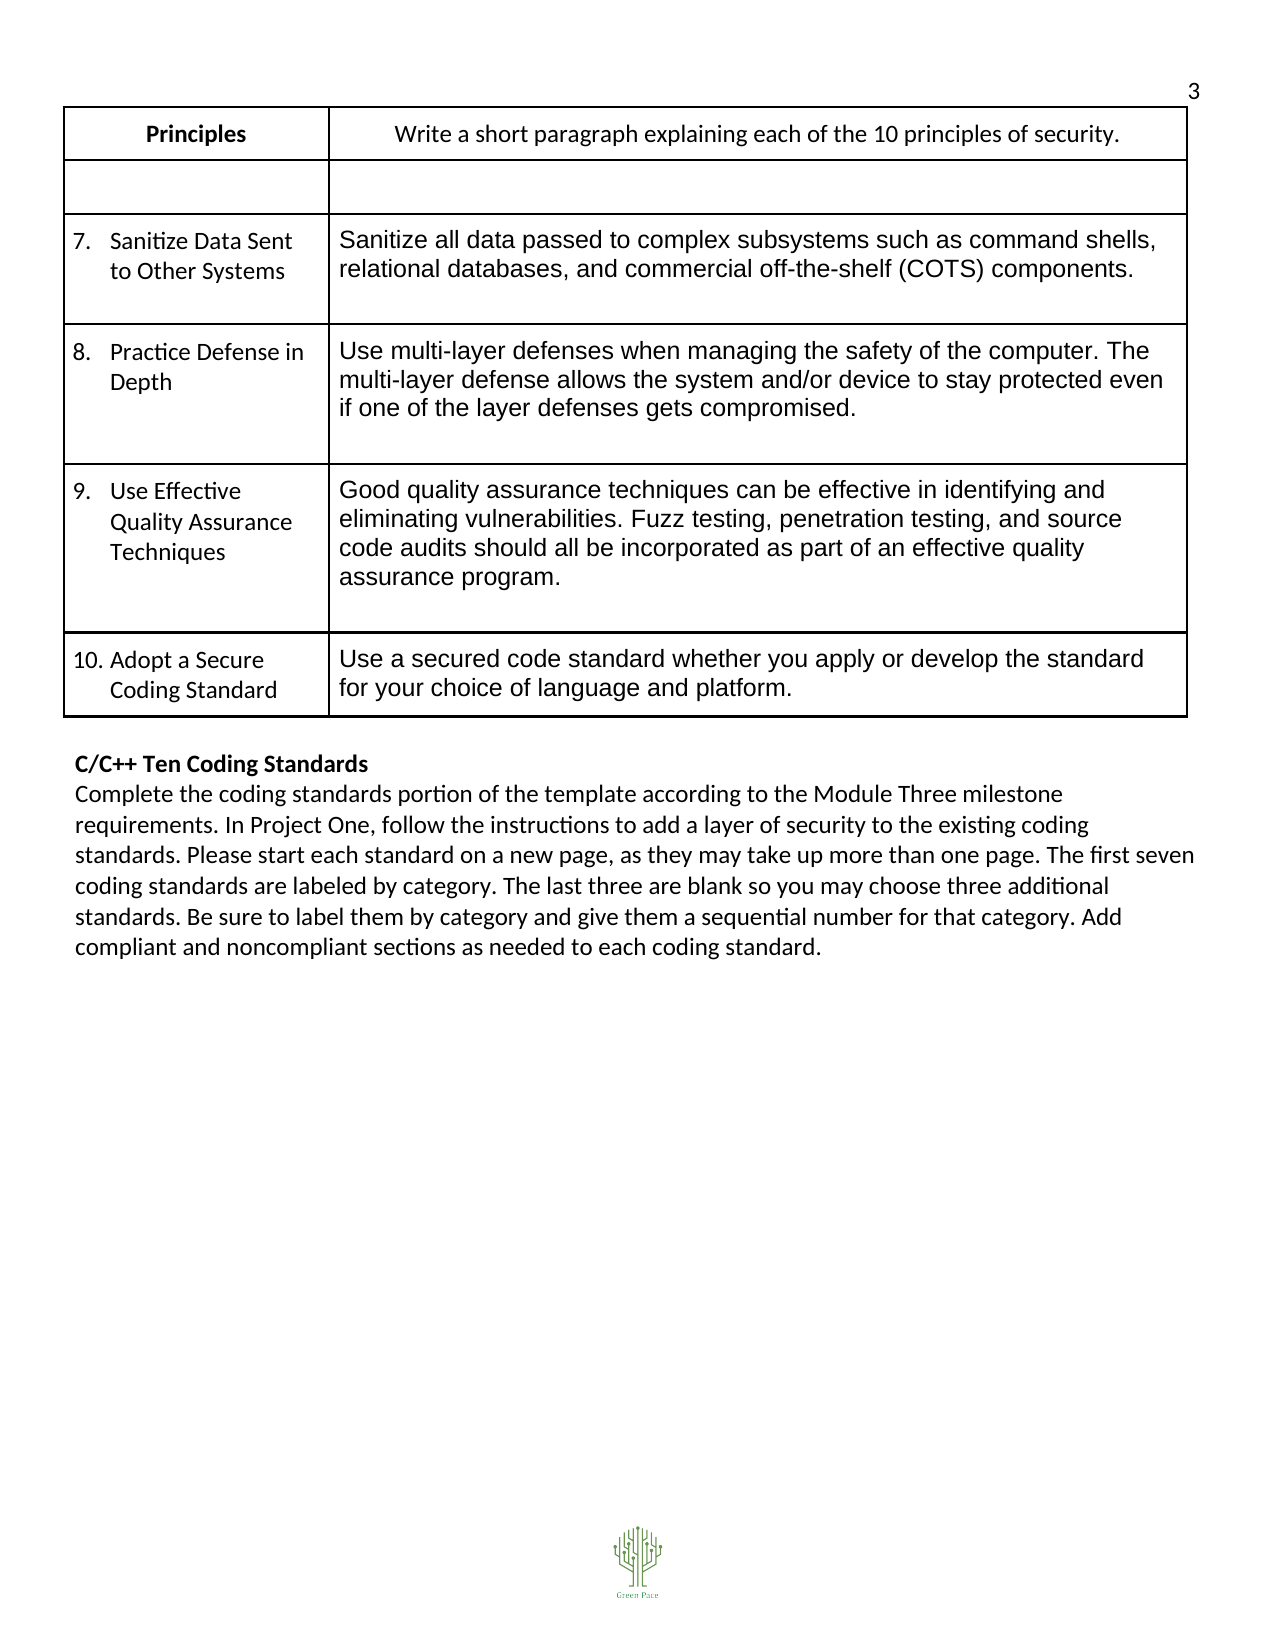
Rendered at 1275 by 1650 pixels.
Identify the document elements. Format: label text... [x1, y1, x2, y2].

table_cell Sanitize Data Sent to Other Systems [65, 215, 328, 323]
table_header Write a short paragraph explaining each of the 10 principles of security. [330, 108, 1186, 159]
table_cell Use multi-layer defenses when managing the safety of the computer. The multi-layer defense allows the system and/or device to stay protected even if one of the layer defenses gets compromised. [330, 325, 1186, 463]
table_cell Practice Defense in Depth [65, 325, 328, 463]
picture [605, 1521, 670, 1606]
subtitle C/C++ Ten Coding Standards [75, 748, 1200, 778]
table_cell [65, 161, 328, 212]
text Complete the coding standards portion of the template according to the Module Three milestone requirements. In Project One, follow the instructions to add a layer of security to the existing coding standards. Please start each standard on a new page, as they may take up more than one page. The first seven coding standards are labeled by category. The last three are blank so you may choose three additional standards. Be sure to label them by category and give them a sequential number for that category. Add compliant and noncompliant sections as needed to each coding standard. [75, 778, 1200, 962]
table_header Principles [65, 108, 328, 159]
table_cell Good quality assurance techniques can be effective in identifying and eliminating vulnerabilities. Fuzz testing, penetration testing, and source code audits should all be incorporated as part of an effective quality assurance program. [330, 465, 1186, 631]
table_cell Sanitize all data passed to complex subsystems such as command shells, relational databases, and commercial off-the-shelf (COTS) components. [330, 215, 1186, 323]
table_cell Use Effective Quality Assurance Techniques [65, 465, 328, 631]
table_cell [330, 161, 1186, 212]
table_cell Adopt a Secure Coding Standard [65, 634, 328, 715]
table_cell Use a secured code standard whether you apply or develop the standard for your choice of language and platform. [330, 634, 1186, 715]
